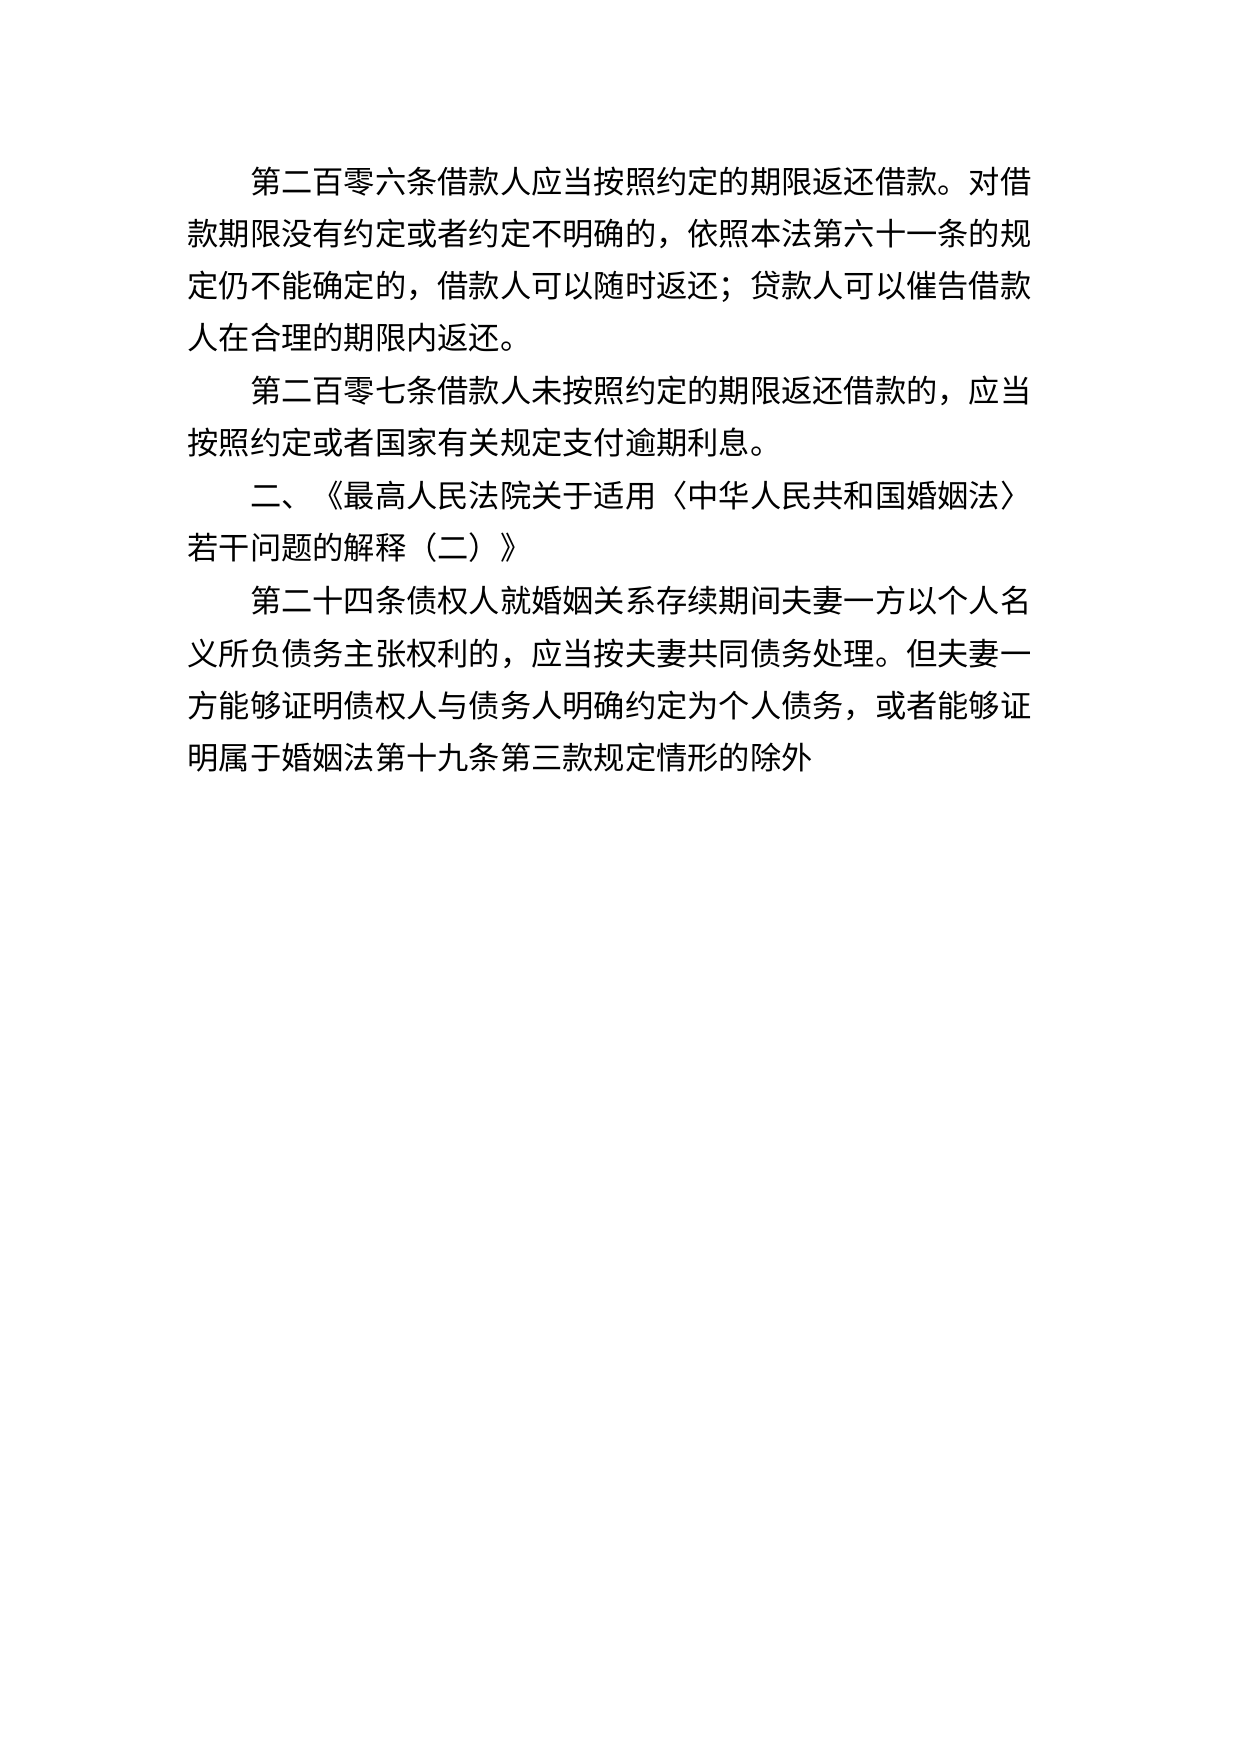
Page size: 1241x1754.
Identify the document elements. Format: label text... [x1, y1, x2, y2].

text 第二十四条债权人就婚姻关系存续期间夫妻一方以个人名义所负债务主张权利的，应当按夫妻共同债务处理。但夫妻一方能够证明债权人与债务人明确约定为个人债务，或者能够证明属于婚姻法第十九条第三款规定情形的除外 [187, 570, 1053, 778]
text 二、《最高人民法院关于适用〈中华人民共和国婚姻法〉若干问题的解释（二）》 [187, 464, 1053, 569]
text 第二百零六条借款人应当按照约定的期限返还借款。对借款期限没有约定或者约定不明确的，依照本法第六十一条的规定仍不能确定的，借款人可以随时返还；贷款人可以催告借款人在合理的期限内返还。 [187, 150, 1053, 358]
text 第二百零七条借款人未按照约定的期限返还借款的，应当按照约定或者国家有关规定支付逾期利息。 [187, 359, 1053, 463]
